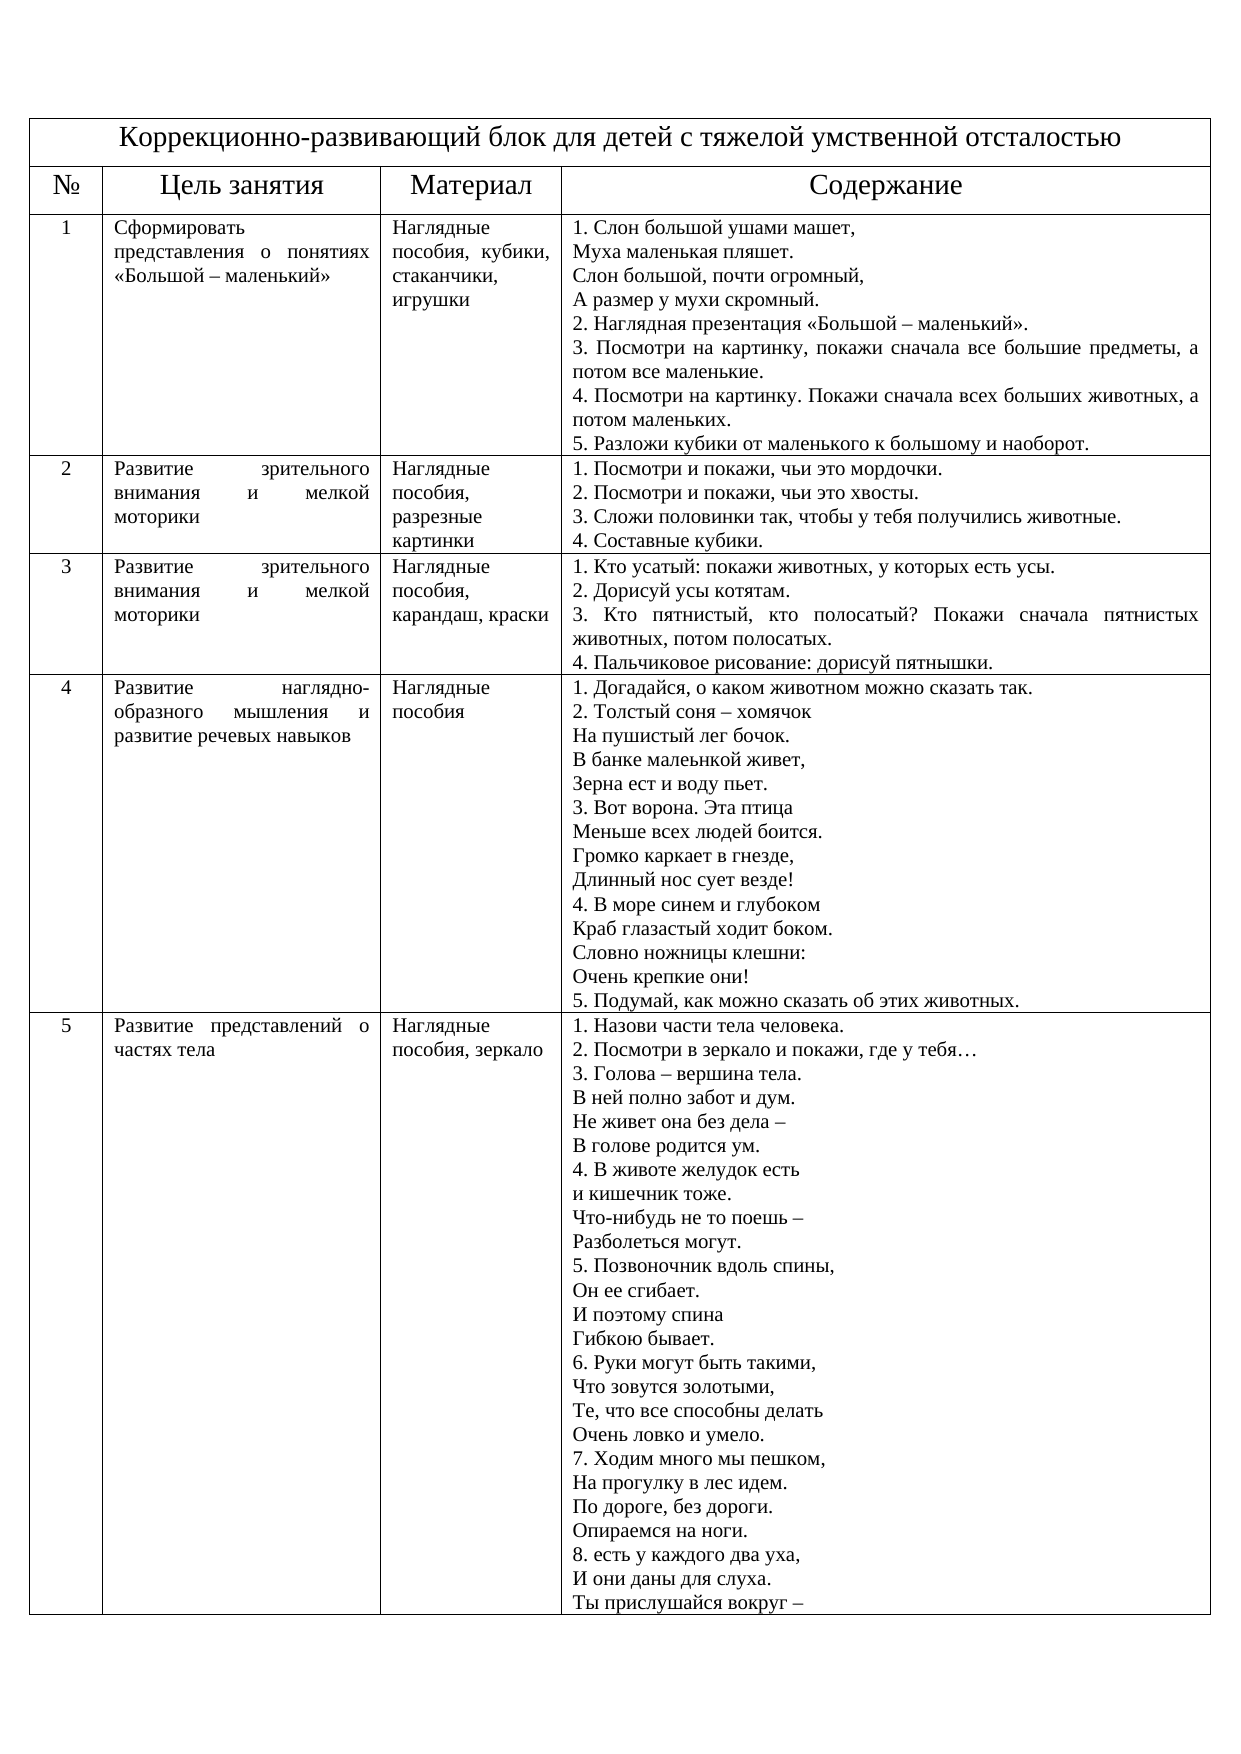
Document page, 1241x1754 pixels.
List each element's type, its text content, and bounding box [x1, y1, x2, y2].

table_cell 1. Посмотри и покажи, чьи это мордочки. 2. Посмотри и покажи, чьи это хвосты. 3. Сложи половинки так, чтобы у тебя получились животные. 4. Составные кубики. [562, 456, 1210, 552]
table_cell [381, 1013, 561, 1614]
table_cell Сформировать представления о понятиях «Большой – маленький» [103, 215, 380, 455]
table_cell 5 [30, 1013, 102, 1614]
table_cell 2 [30, 456, 102, 552]
table_cell Развитие наглядно-образного мышления и развитие речевых навыков [103, 675, 380, 1012]
table_cell 1. Догадайся, о каком животном можно сказать так. 2. Толстый соня – хомячок На пушистый лег бочок. В банке малеьнкой живет, Зерна ест и воду пьет. 3. Вот ворона. Эта птица Меньше всех людей боится. Громко каркает в гнезде, Длинный нос сует везде! 4. В море синем и глубоком Краб глазастый ходит боком. Словно ножницы клешни: Очень крепкие они! 5. Подумай, как можно сказать об этих животных. [562, 675, 1210, 1012]
table_cell 1. Кто усатый: покажи животных, у которых есть усы. 2. Дорисуй усы котятам. 3. Кто пятнистый, кто полосатый? Покажи сначала пятнистых животных, потом полосатых. 4. Пальчиковое рисование: дорисуй пятнышки. [562, 554, 1210, 674]
table_cell Наглядные пособия, карандаш, краски [381, 554, 561, 674]
table_cell Материал [381, 167, 561, 213]
table_cell Развитие зрительного внимания и мелкой моторики [103, 554, 380, 674]
table_header Коррекционно-развивающий блок для детей с тяжелой умственной отсталостью [30, 119, 1210, 166]
table_cell 1. Слон большой ушами машет, Муха маленькая пляшет. Слон большой, почти огромный, А размер у мухи скромный. 2. Наглядная презентация «Большой – маленький». 3. Посмотри на картинку, покажи сначала все большие предметы, а потом все маленькие. 4. Посмотри на картинку. Покажи сначала всех больших животных, а потом маленьких. 5. Разложи кубики от маленького к большому и наоборот. [562, 215, 1210, 455]
table_cell Содержание [562, 167, 1210, 213]
table_cell Наглядные пособия, разрезные картинки [381, 456, 561, 552]
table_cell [103, 1013, 380, 1614]
table_cell Наглядные пособия, кубики, стаканчики, игрушки [381, 215, 561, 455]
table_cell Развитие зрительного внимания и мелкой моторики [103, 456, 380, 552]
table_cell 1 [30, 215, 102, 455]
table_cell 4 [30, 675, 102, 1012]
table_cell Цель занятия [103, 167, 380, 213]
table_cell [562, 1013, 1210, 1614]
table_cell Наглядные пособия [381, 675, 561, 1012]
table_cell 3 [30, 554, 102, 674]
table_cell № [30, 167, 102, 213]
